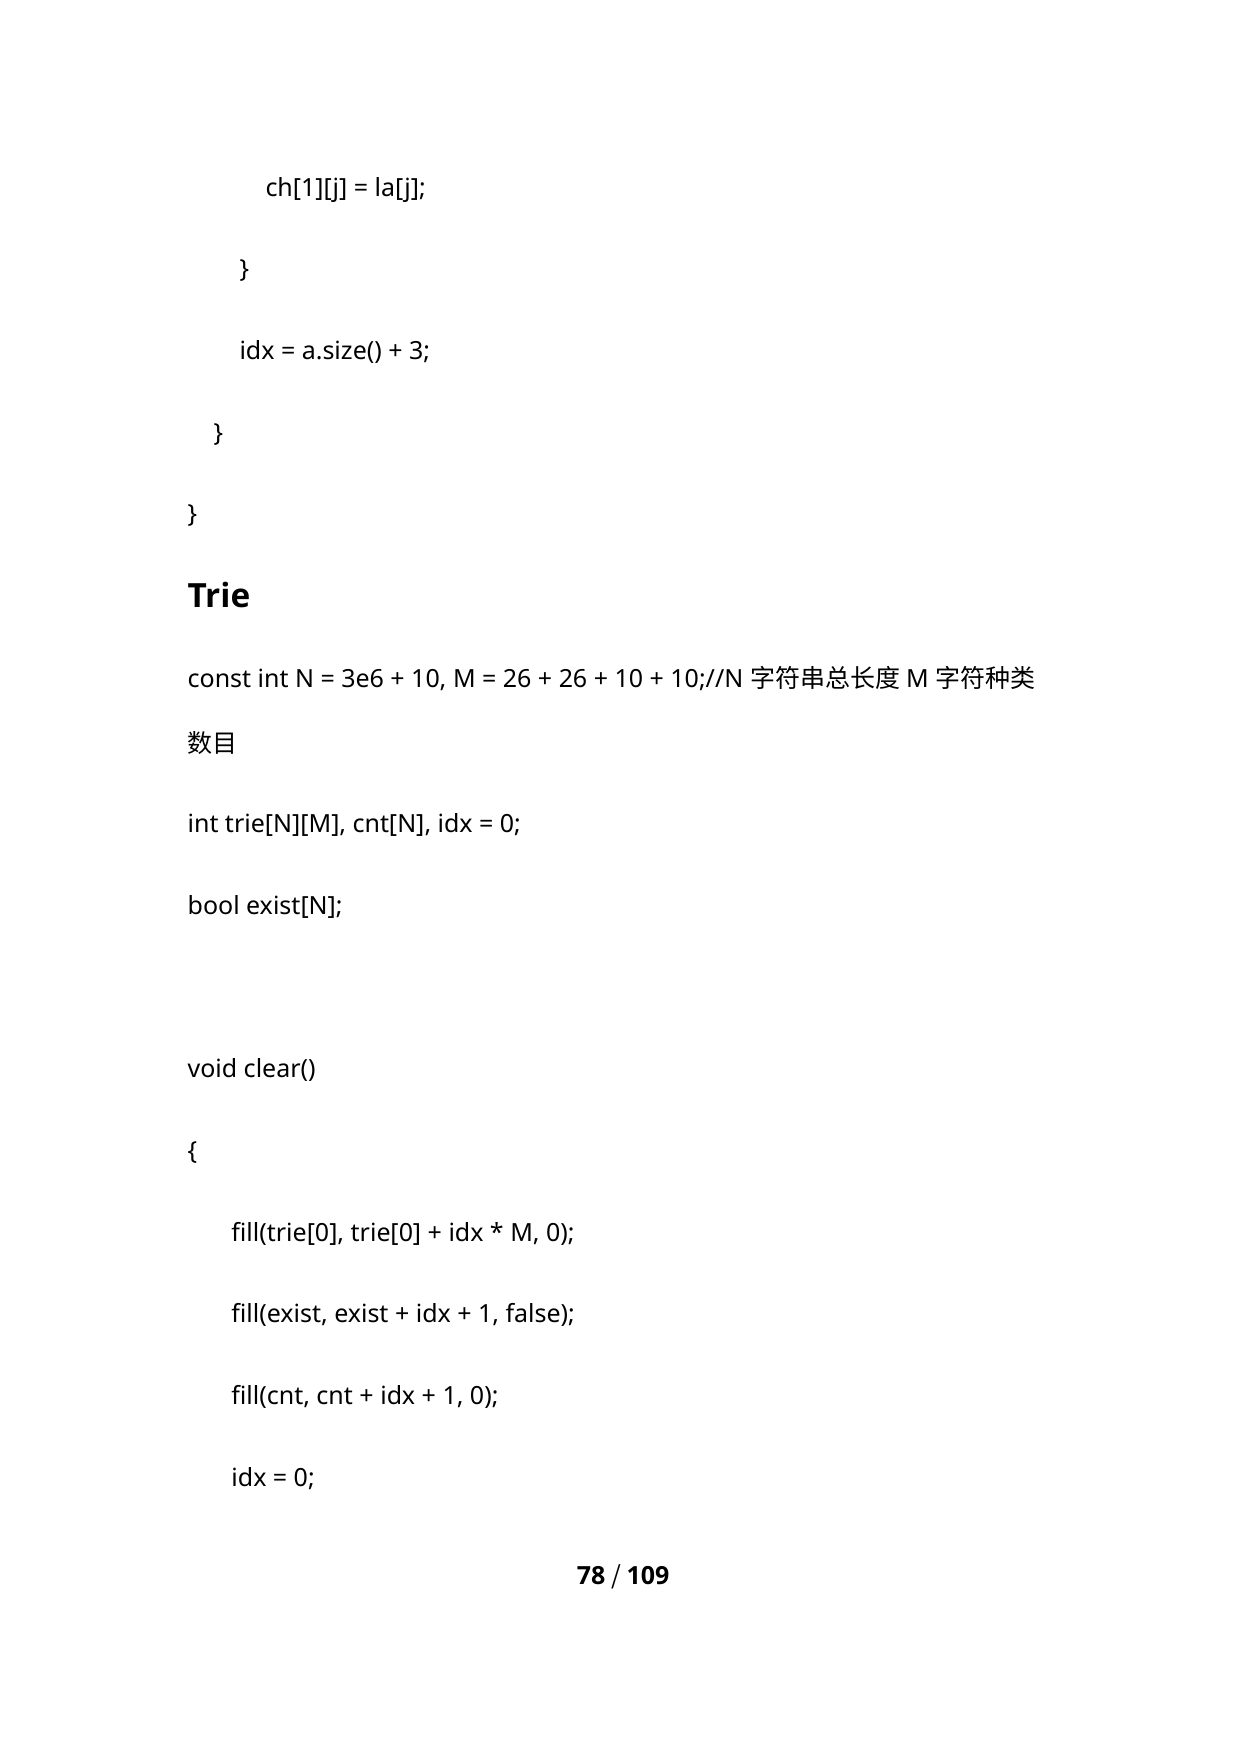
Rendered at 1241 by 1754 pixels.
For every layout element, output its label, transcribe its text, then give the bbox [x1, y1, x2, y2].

text ch[1][j] = la[j]; [187, 154, 1053, 219]
text fill(exist, exist + idx + 1, false); [187, 1281, 1053, 1346]
text idx = a.size() + 3; [187, 317, 1053, 382]
text void clear() [187, 1036, 1053, 1101]
text int trie[N][M], cnt[N], idx = 0; [187, 791, 1053, 856]
text } [187, 399, 1053, 464]
text idx = 0; [187, 1444, 1053, 1509]
text { [187, 1117, 1053, 1182]
text } [187, 236, 1053, 301]
text } [187, 481, 1053, 546]
text const int N = 3e6 + 10, M = 26 + 26 + 10 + 10;//N 字符串总长度 M 字符种类数目 [187, 644, 1053, 774]
text Trie [187, 562, 1053, 627]
text fill(trie[0], trie[0] + idx * M, 0); [187, 1199, 1053, 1264]
text bool exist[N]; [187, 872, 1053, 937]
text fill(cnt, cnt + idx + 1, 0); [187, 1362, 1053, 1427]
